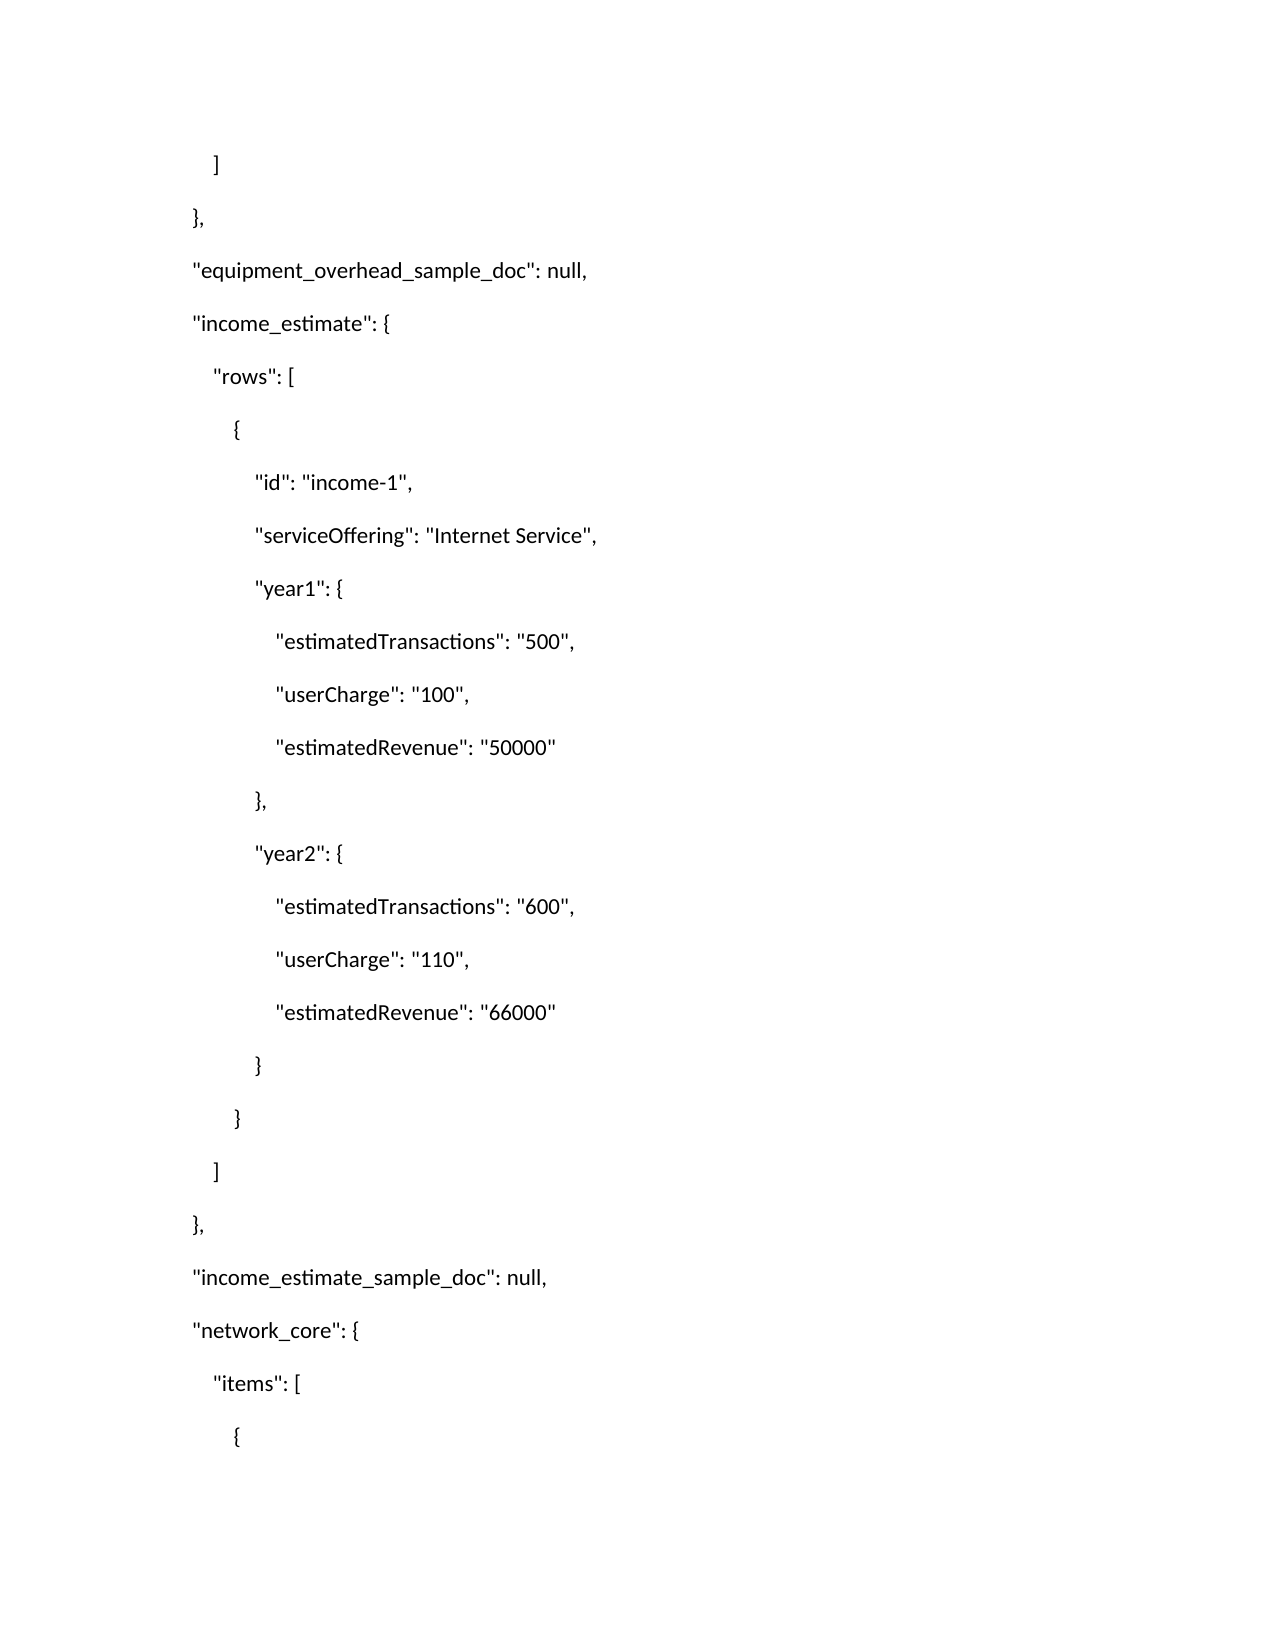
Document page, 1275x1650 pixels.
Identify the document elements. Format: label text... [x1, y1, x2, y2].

text "userCharge": "100", [150, 680, 1125, 708]
text "income_estimate_sample_doc": null, [150, 1263, 1125, 1291]
text "id": "income-1", [150, 468, 1125, 496]
text { [150, 1422, 1125, 1451]
text } [150, 1051, 1125, 1079]
text ] [150, 1157, 1125, 1185]
text "year2": { [150, 839, 1125, 867]
text { [150, 415, 1125, 443]
text "equipment_overhead_sample_doc": null, [150, 256, 1125, 284]
text } [150, 1104, 1125, 1132]
text "rows": [ [150, 362, 1125, 390]
text "estimatedRevenue": "66000" [150, 998, 1125, 1026]
text "estimatedTransactions": "500", [150, 627, 1125, 655]
text }, [150, 786, 1125, 814]
text ] [150, 150, 1125, 178]
text "network_core": { [150, 1316, 1125, 1344]
text "serviceOffering": "Internet Service", [150, 521, 1125, 549]
text "estimatedTransactions": "600", [150, 892, 1125, 920]
text "estimatedRevenue": "50000" [150, 733, 1125, 761]
text "income_estimate": { [150, 309, 1125, 337]
text "year1": { [150, 574, 1125, 602]
text }, [150, 203, 1125, 231]
text "items": [ [150, 1369, 1125, 1397]
text "userCharge": "110", [150, 945, 1125, 973]
text }, [150, 1210, 1125, 1238]
